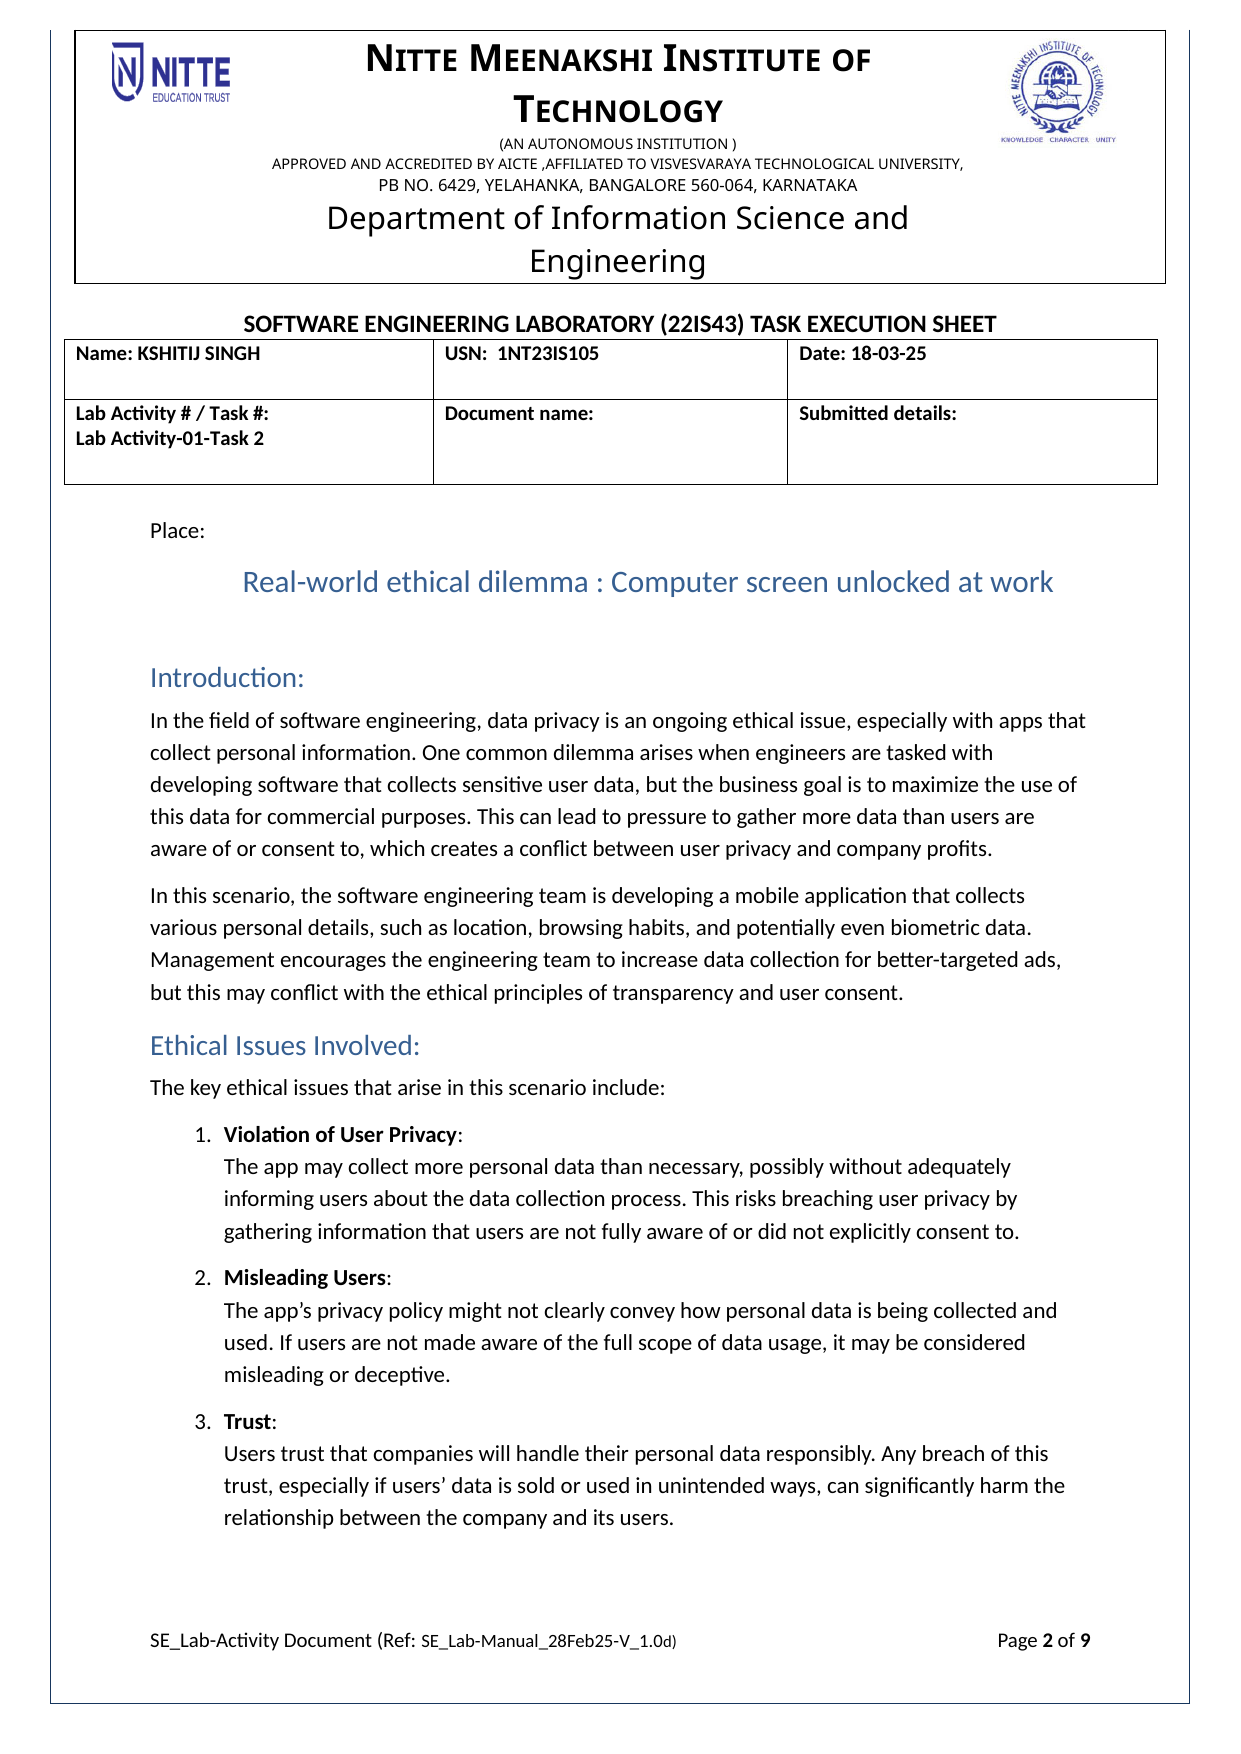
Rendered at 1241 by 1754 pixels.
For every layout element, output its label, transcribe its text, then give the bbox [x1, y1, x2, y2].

list Introduction: [150, 659, 1090, 694]
picture [997, 31, 1118, 148]
list Violation of User Privacy: The app may collect more personal data than necessary, possibly without adequately informing users about the data collection process. This risks breaching user privacy by gathering information that users are not fully aware of or did not explicitly consent to. [194, 1120, 1090, 1245]
text Place: [150, 516, 1090, 544]
list Real-world ethical dilemma : Computer screen unlocked at work [150, 563, 1090, 601]
list Ethical Issues Involved: [150, 1027, 1090, 1062]
text In the field of software engineering, data privacy is an ongoing ethical issue, especially with apps that collect personal information. One common dilemma arises when engineers are tasked with developing software that collects sensitive user data, but the business goal is to maximize the use of this data for commercial purposes. This can lead to pressure to gather more data than users are aware of or consent to, which creates a conflict between user privacy and company profits. [150, 706, 1090, 862]
list Trust: Users trust that companies will handle their personal data responsibly. Any breach of this trust, especially if users’ data is sold or used in unintended ways, can significantly harm the relationship between the company and its users. [194, 1407, 1090, 1531]
picture [112, 39, 230, 103]
text In this scenario, the software engineering team is developing a mobile application that collects various personal details, such as location, browsing habits, and potentially even biometric data. Management encourages the engineering team to increase data collection for better-targeted ads, but this may conflict with the ethical principles of transparency and user consent. [150, 881, 1090, 1006]
text The key ethical issues that arise in this scenario include: [150, 1073, 1090, 1101]
list Misleading Users: The app’s privacy policy might not clearly convey how personal data is being collected and used. If users are not made aware of the full scope of data usage, it may be considered misleading or deceptive. [194, 1263, 1090, 1388]
